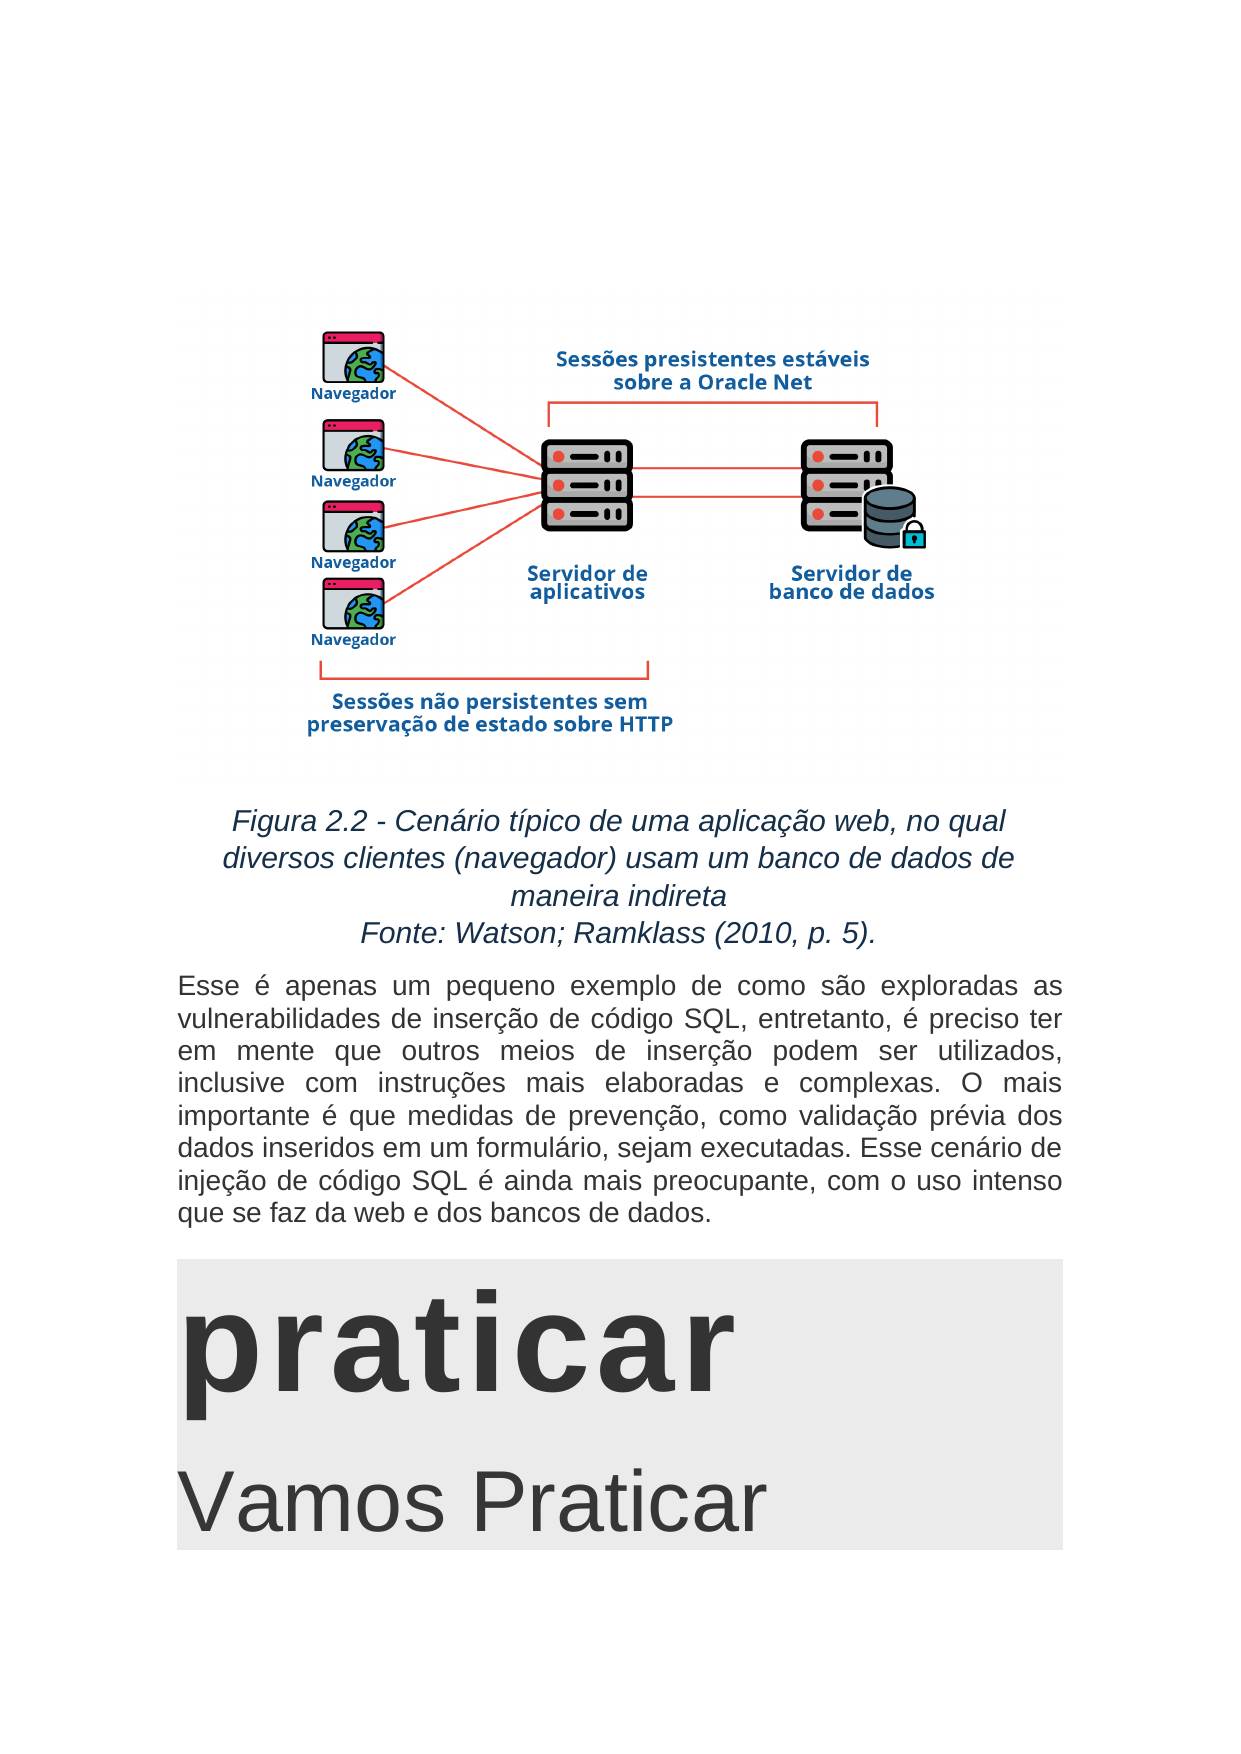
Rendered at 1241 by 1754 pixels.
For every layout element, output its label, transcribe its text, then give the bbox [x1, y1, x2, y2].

picture [177, 285, 1063, 784]
text Figura 2.2 - Cenário típico de uma aplicação web, no qual diversos clientes (navegador) usam um banco de dados de maneira indireta Fonte: Watson; Ramklass (2010, p. 5). [177, 802, 1063, 950]
text Vamos Praticar [177, 1451, 1063, 1550]
text praticar [177, 1259, 1063, 1421]
text Esse é apenas um pequeno exemplo de como são exploradas as vulnerabilidades de inserção de código SQL, entretanto, é preciso ter em mente que outros meios de inserção podem ser utilizados, inclusive com instruções mais elaboradas e complexas. O mais importante é que medidas de prevenção, como validação prévia dos dados inseridos em um formulário, sejam executadas. Esse cenário de injeção de código SQL é ainda mais preocupante, com o uso intenso que se faz da web e dos bancos de dados. [177, 969, 1063, 1228]
